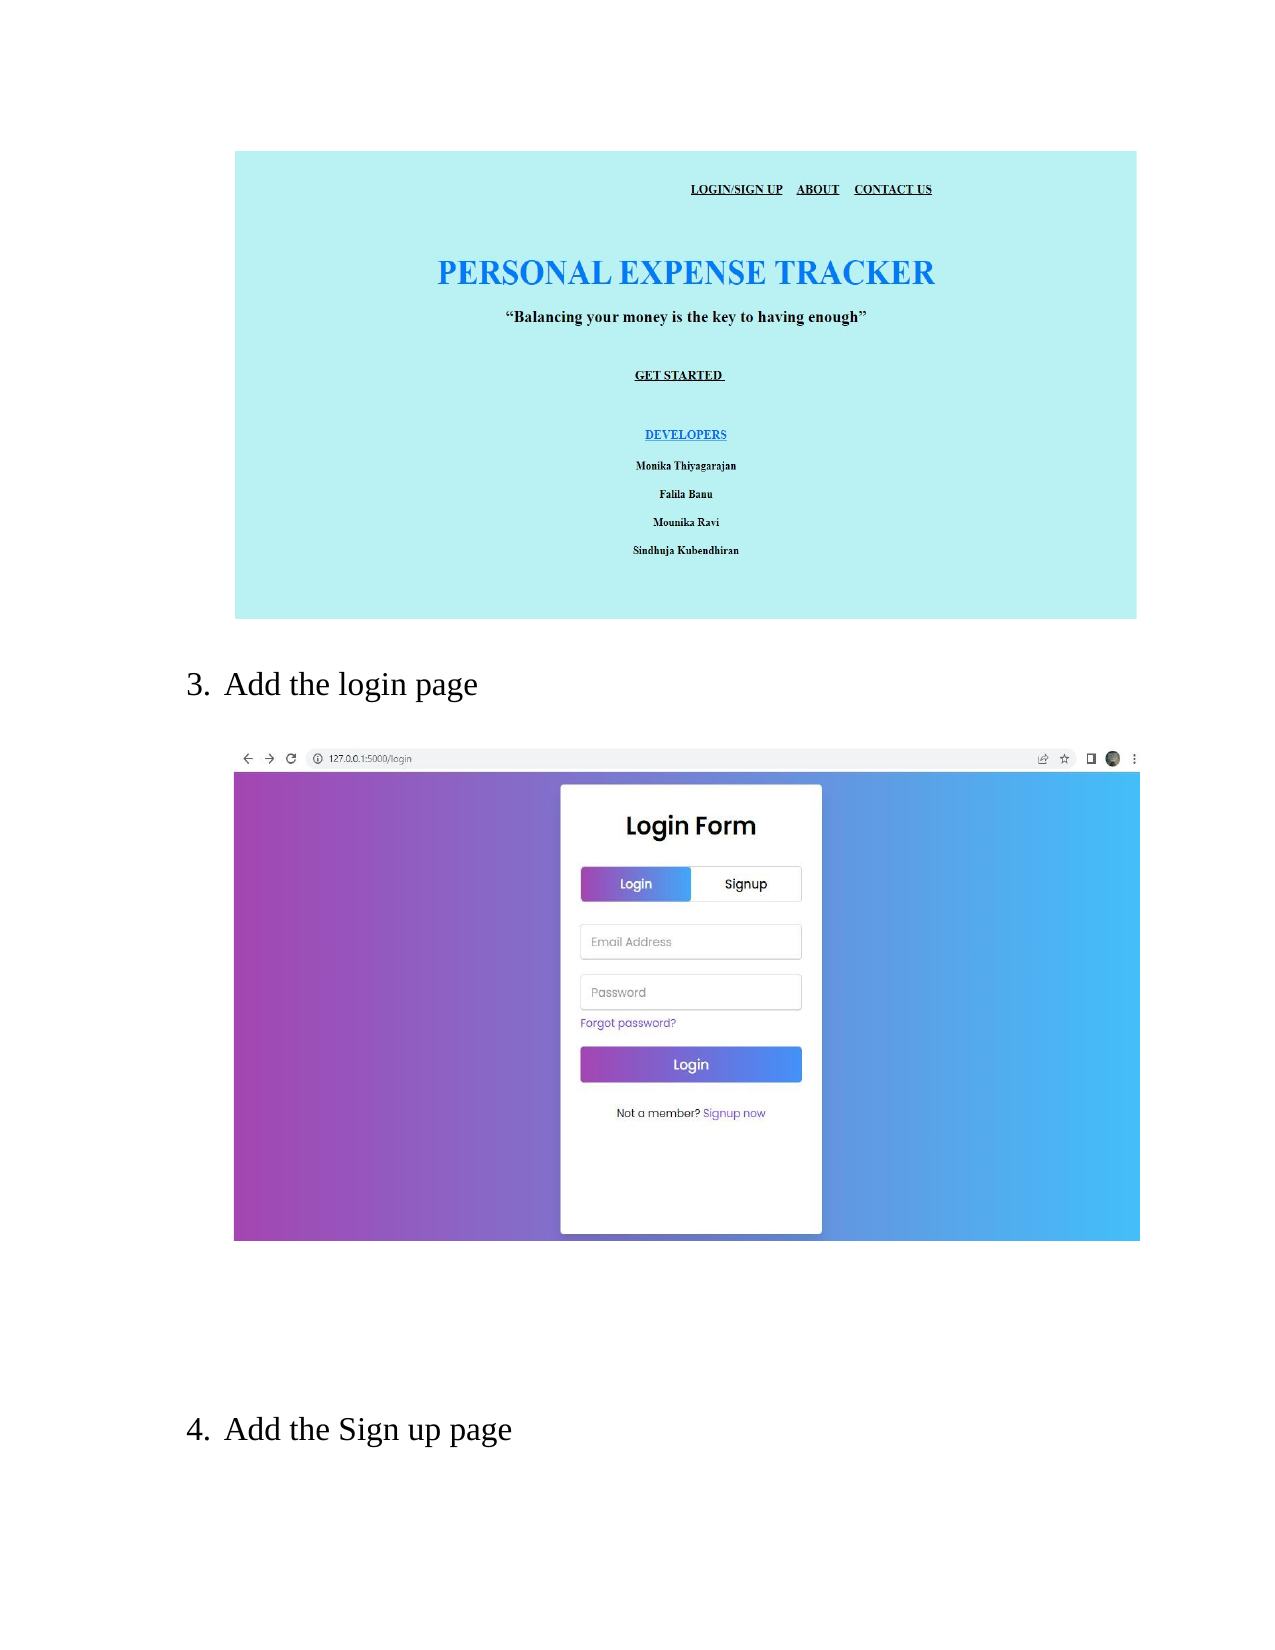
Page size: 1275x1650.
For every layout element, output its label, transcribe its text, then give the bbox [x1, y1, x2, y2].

list Add the login page [186, 664, 1110, 702]
list Add the Sign up page [186, 1409, 1110, 1448]
picture [235, 151, 1137, 619]
picture [233, 746, 1140, 1241]
